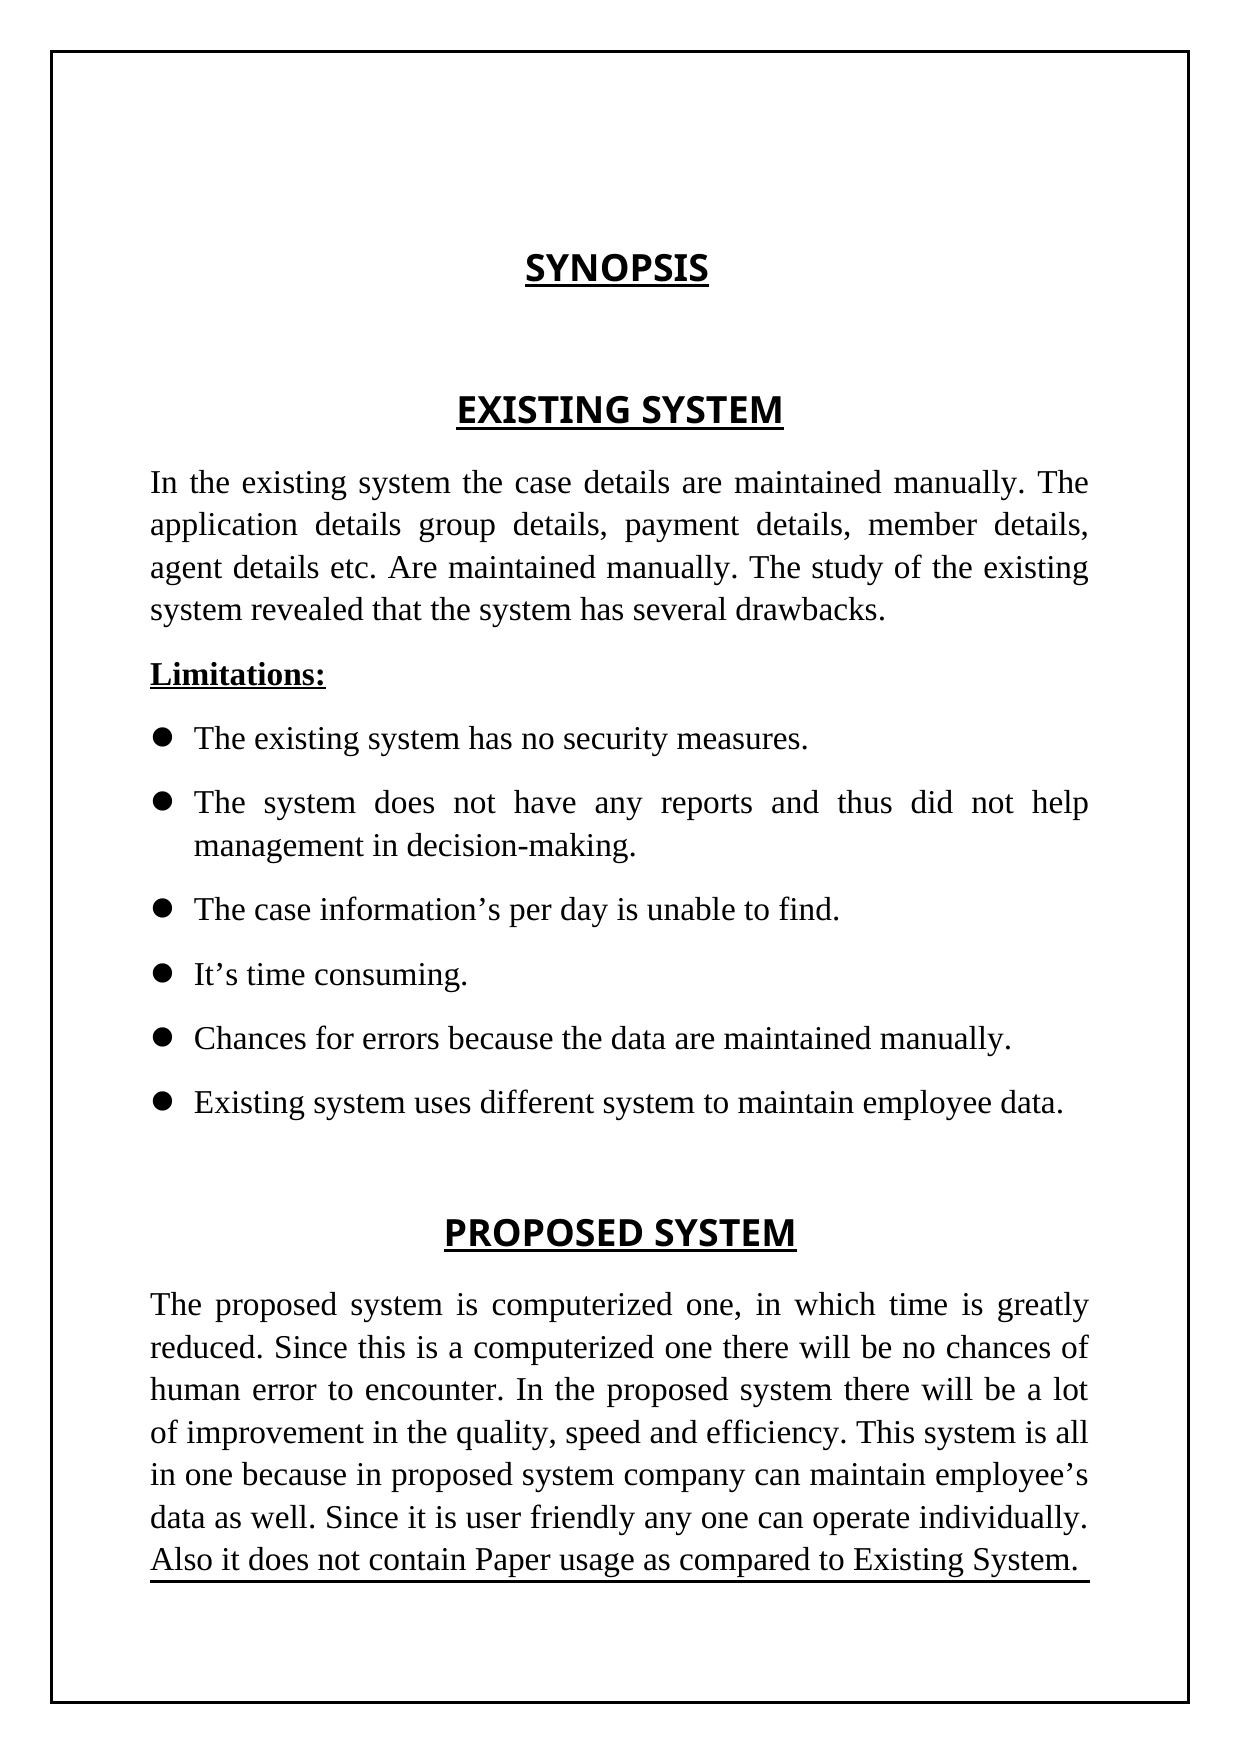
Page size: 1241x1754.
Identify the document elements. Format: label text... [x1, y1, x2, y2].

text PROPOSED SYSTEM [150, 1206, 1090, 1257]
list The case information’s per day is unable to find. [150, 890, 1090, 928]
list Existing system uses different system to maintain employee data. [150, 1083, 1090, 1121]
text Limitations: [150, 654, 1090, 692]
text In the existing system the case details are maintained manually. The application details group details, payment details, member details, agent details etc. Are maintained manually. The study of the existing system revealed that the system has several drawbacks. [150, 462, 1090, 628]
list The system does not have any reports and thus did not help management in decision-making. [150, 783, 1090, 864]
text EXISTING SYSTEM [150, 384, 1090, 435]
text The proposed system is computerized one, in which time is greatly reduced. Since this is a computerized one there will be no chances of human error to encounter. In the proposed system there will be a lot of improvement in the quality, speed and efficiency. This system is all in one because in proposed system company can maintain employee’s data as well. Since it is user friendly any one can operate individually. Also it does not contain Paper usage as compared to Existing System. [150, 1285, 1090, 1580]
list It’s time consuming. [150, 954, 1090, 992]
list The existing system has no security measures. [150, 718, 1090, 757]
text SYNOPSIS [450, 241, 1090, 292]
list Chances for errors because the data are maintained manually. [150, 1018, 1090, 1057]
